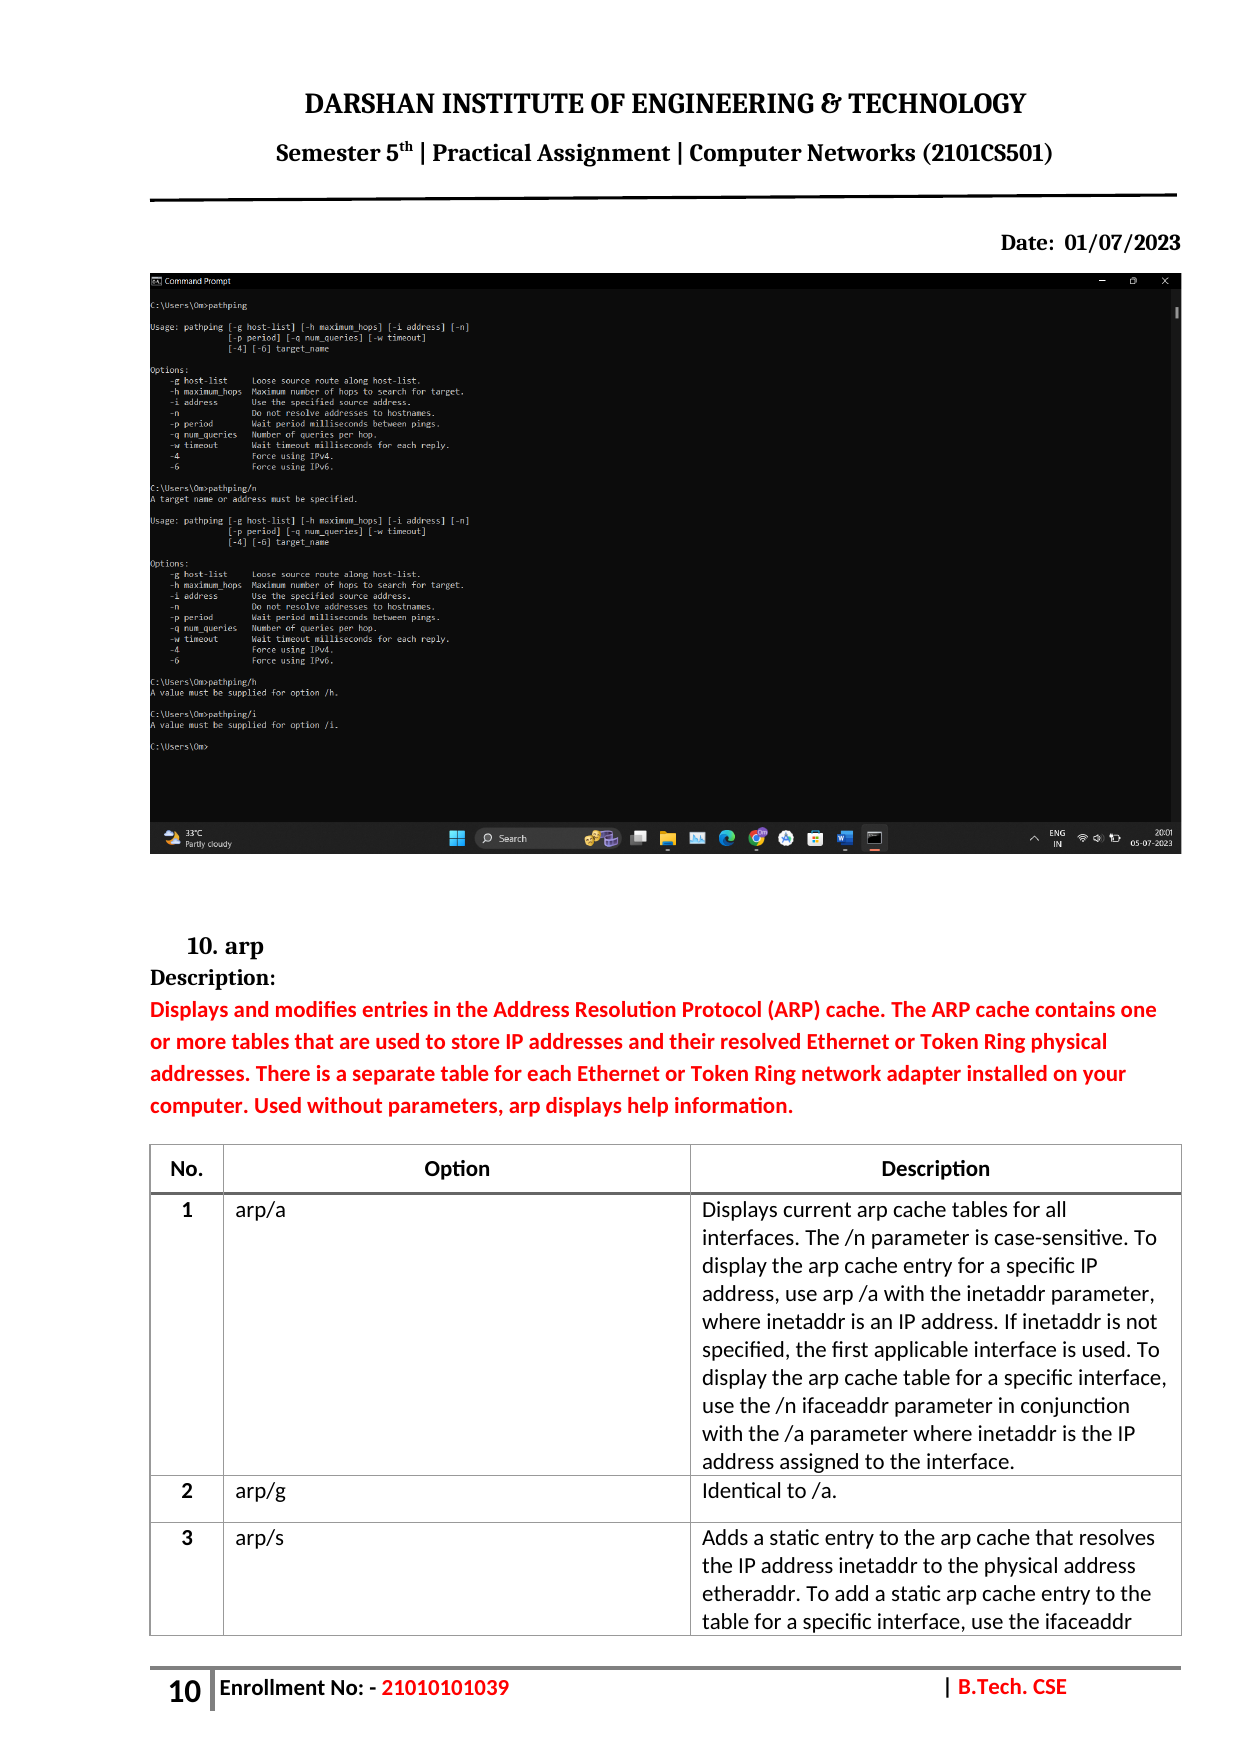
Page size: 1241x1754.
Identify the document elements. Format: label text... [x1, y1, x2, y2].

subtitle arp [187, 932, 1181, 960]
table_cell arp/s [224, 1523, 690, 1635]
picture [150, 273, 1182, 854]
table_header Description [691, 1145, 1181, 1192]
subtitle Description: [150, 964, 1181, 991]
table_cell Displays current arp cache tables for all interfaces. The /n parameter is case-sensitive. To display the arp cache entry for a specific IP address, use arp /a with the inetaddr parameter, where inetaddr is an IP address. If inetaddr is not specified, the first applicable interface is used. To display the arp cache table for a specific interface, use the /n ifaceaddr parameter in conjunction with the /a parameter where inetaddr is the IP address assigned to the interface. [691, 1195, 1181, 1475]
table_cell arp/a [224, 1195, 690, 1475]
table_cell 2 [151, 1476, 223, 1522]
table_cell 3 [151, 1523, 223, 1635]
table_header No. [151, 1145, 223, 1192]
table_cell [691, 1523, 1181, 1635]
table_cell arp/g [224, 1476, 690, 1522]
table_cell 1 [151, 1195, 223, 1475]
table_cell Identical to /a. [691, 1476, 1181, 1522]
table_header Option [224, 1145, 690, 1192]
text Displays and modifies entries in the Address Resolution Protocol (ARP) cache. The ARP cache contains one or more tables that are used to store IP addresses and their resolved Ethernet or Token Ring physical addresses. There is a separate table for each Ethernet or Token Ring network adapter installed on your computer. Used without parameters, arp displays help information. [150, 995, 1181, 1119]
